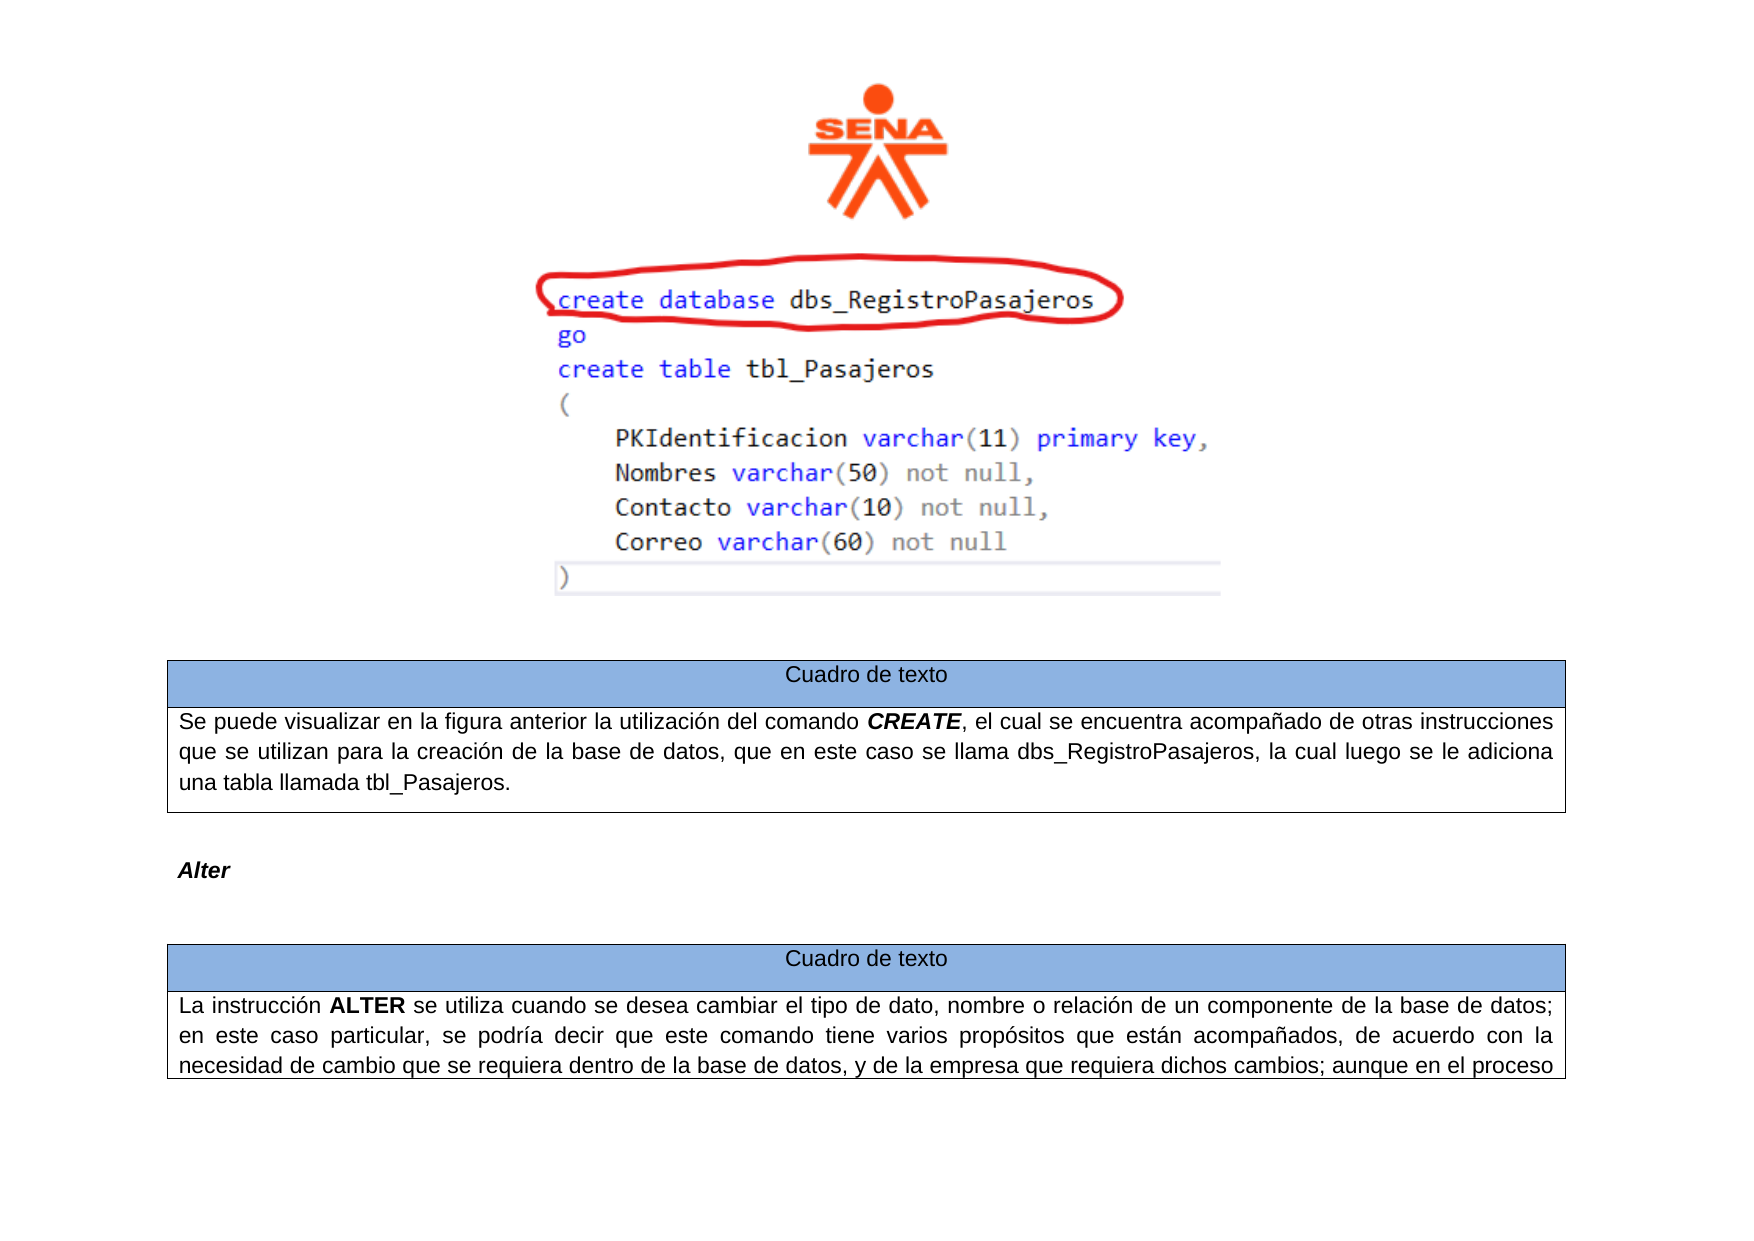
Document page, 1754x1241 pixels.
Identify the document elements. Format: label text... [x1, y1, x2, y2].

picture [533, 252, 1221, 596]
table_header Cuadro de texto [168, 945, 1565, 991]
table_header Cuadro de texto [168, 661, 1565, 707]
table_cell Se puede visualizar en la figura anterior la utilización del comando CREATE, el cual se encuentra acompañado de otras instrucciones que se utilizan para la creación de la base de datos, que en este caso se llama dbs_RegistroPasajeros, la cual luego se le adiciona una tabla llamada tbl_Pasajeros. [168, 708, 1565, 812]
picture [796, 75, 958, 227]
text Alter [177, 855, 1577, 884]
